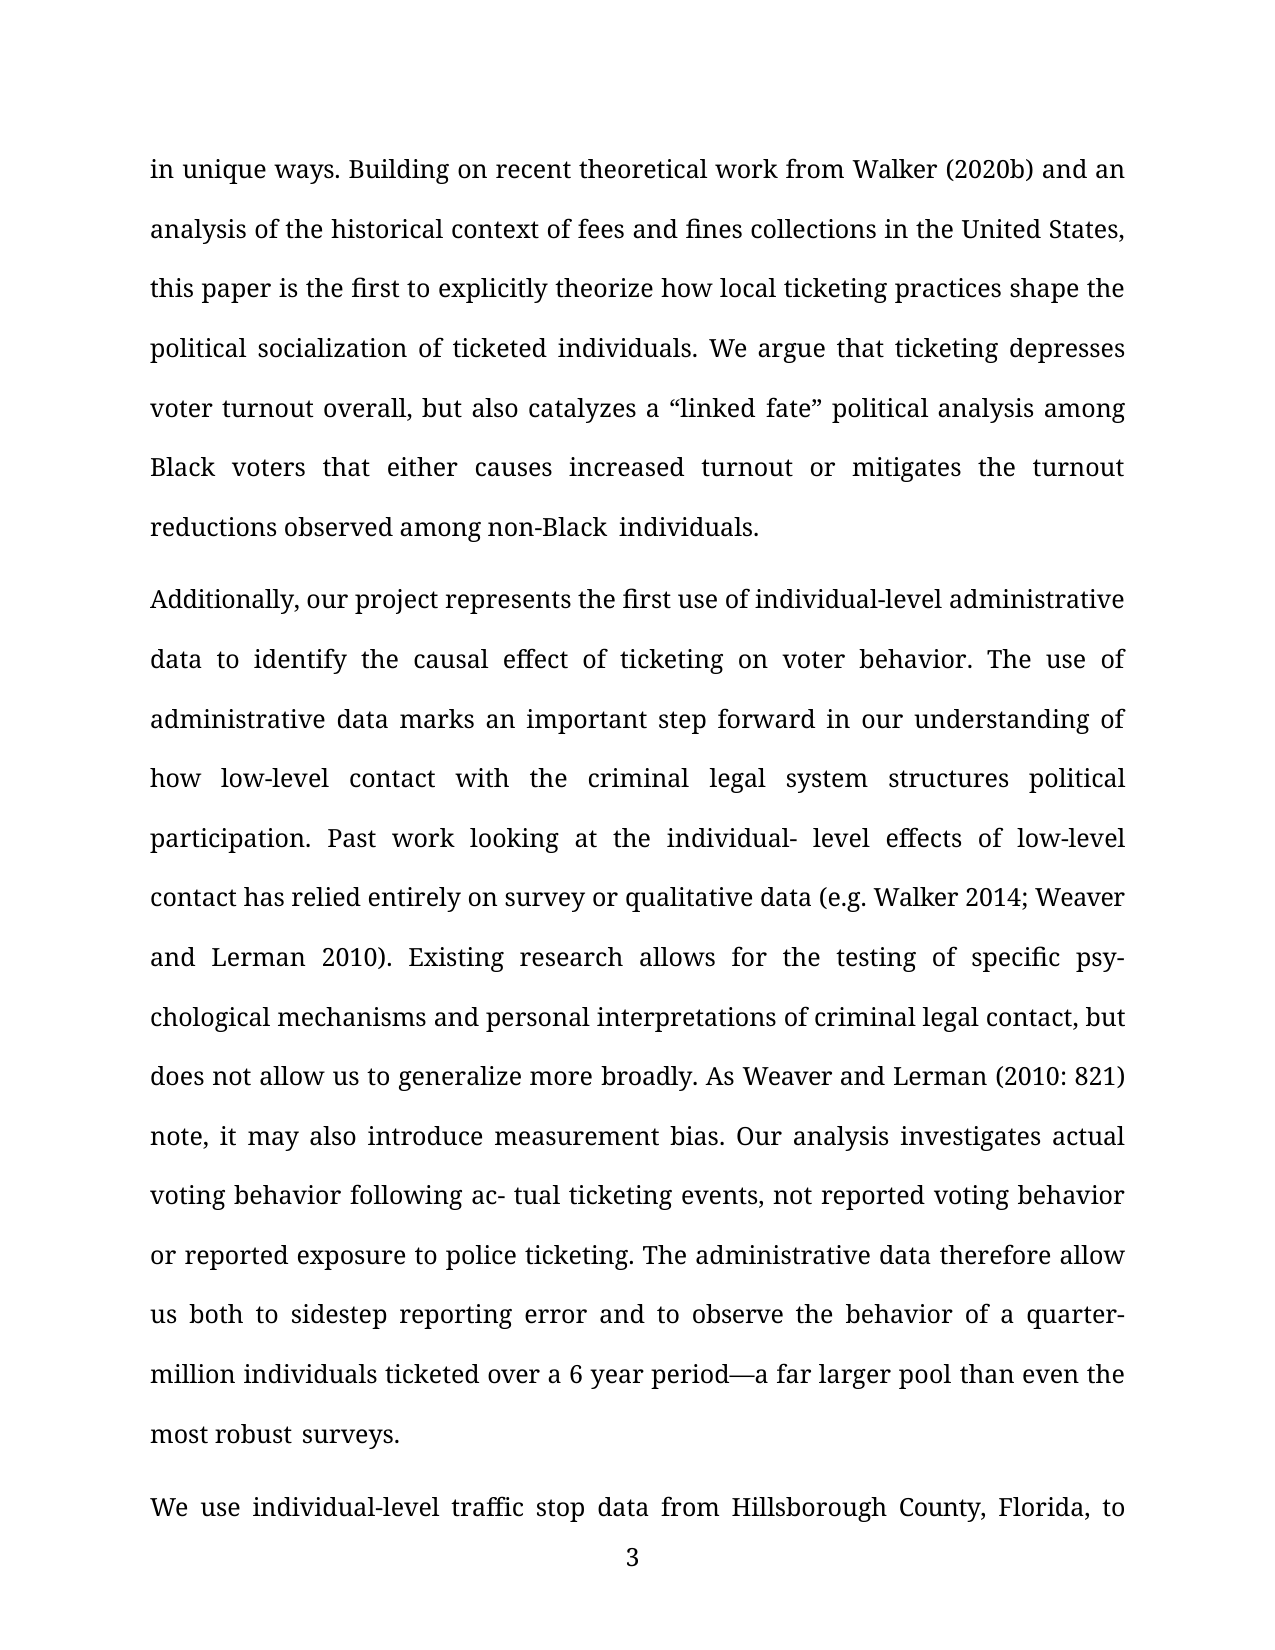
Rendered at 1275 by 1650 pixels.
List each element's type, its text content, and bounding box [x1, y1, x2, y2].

text Additionally, our project represents the first use of individual-level administrative data to identify the causal effect of ticketing on voter behavior. The use of administrative data marks an important step forward in our understanding of how low-level contact with the criminal legal system structures political participation. Past work looking at the individual- level effects of low-level contact has relied entirely on survey or qualitative data (e.g. Walker 2014; Weaver and Lerman 2010). Existing research allows for the testing of specific psy- chological mechanisms and personal interpretations of criminal legal contact, but does not allow us to generalize more broadly. As Weaver and Lerman (2010: 821) note, it may also introduce measurement bias. Our analysis investigates actual voting behavior following ac- tual ticketing events, not reported voting behavior or reported exposure to police ticketing. The administrative data therefore allow us both to sidestep reporting error and to observe the behavior of a quarter-million individuals ticketed over a 6 year period—a far larger pool than even the most robust surveys. [150, 582, 1125, 1450]
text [150, 1489, 1125, 1524]
text in unique ways. Building on recent theoretical work from Walker (2020b) and an analysis of the historical context of fees and fines collections in the United States, this paper is the first to explicitly theorize how local ticketing practices shape the political socialization of ticketed individuals. We argue that ticketing depresses voter turnout overall, but also catalyzes a “linked fate” political analysis among Black voters that either causes increased turnout or mitigates the turnout reductions observed among non-Black individuals. [150, 152, 1125, 543]
